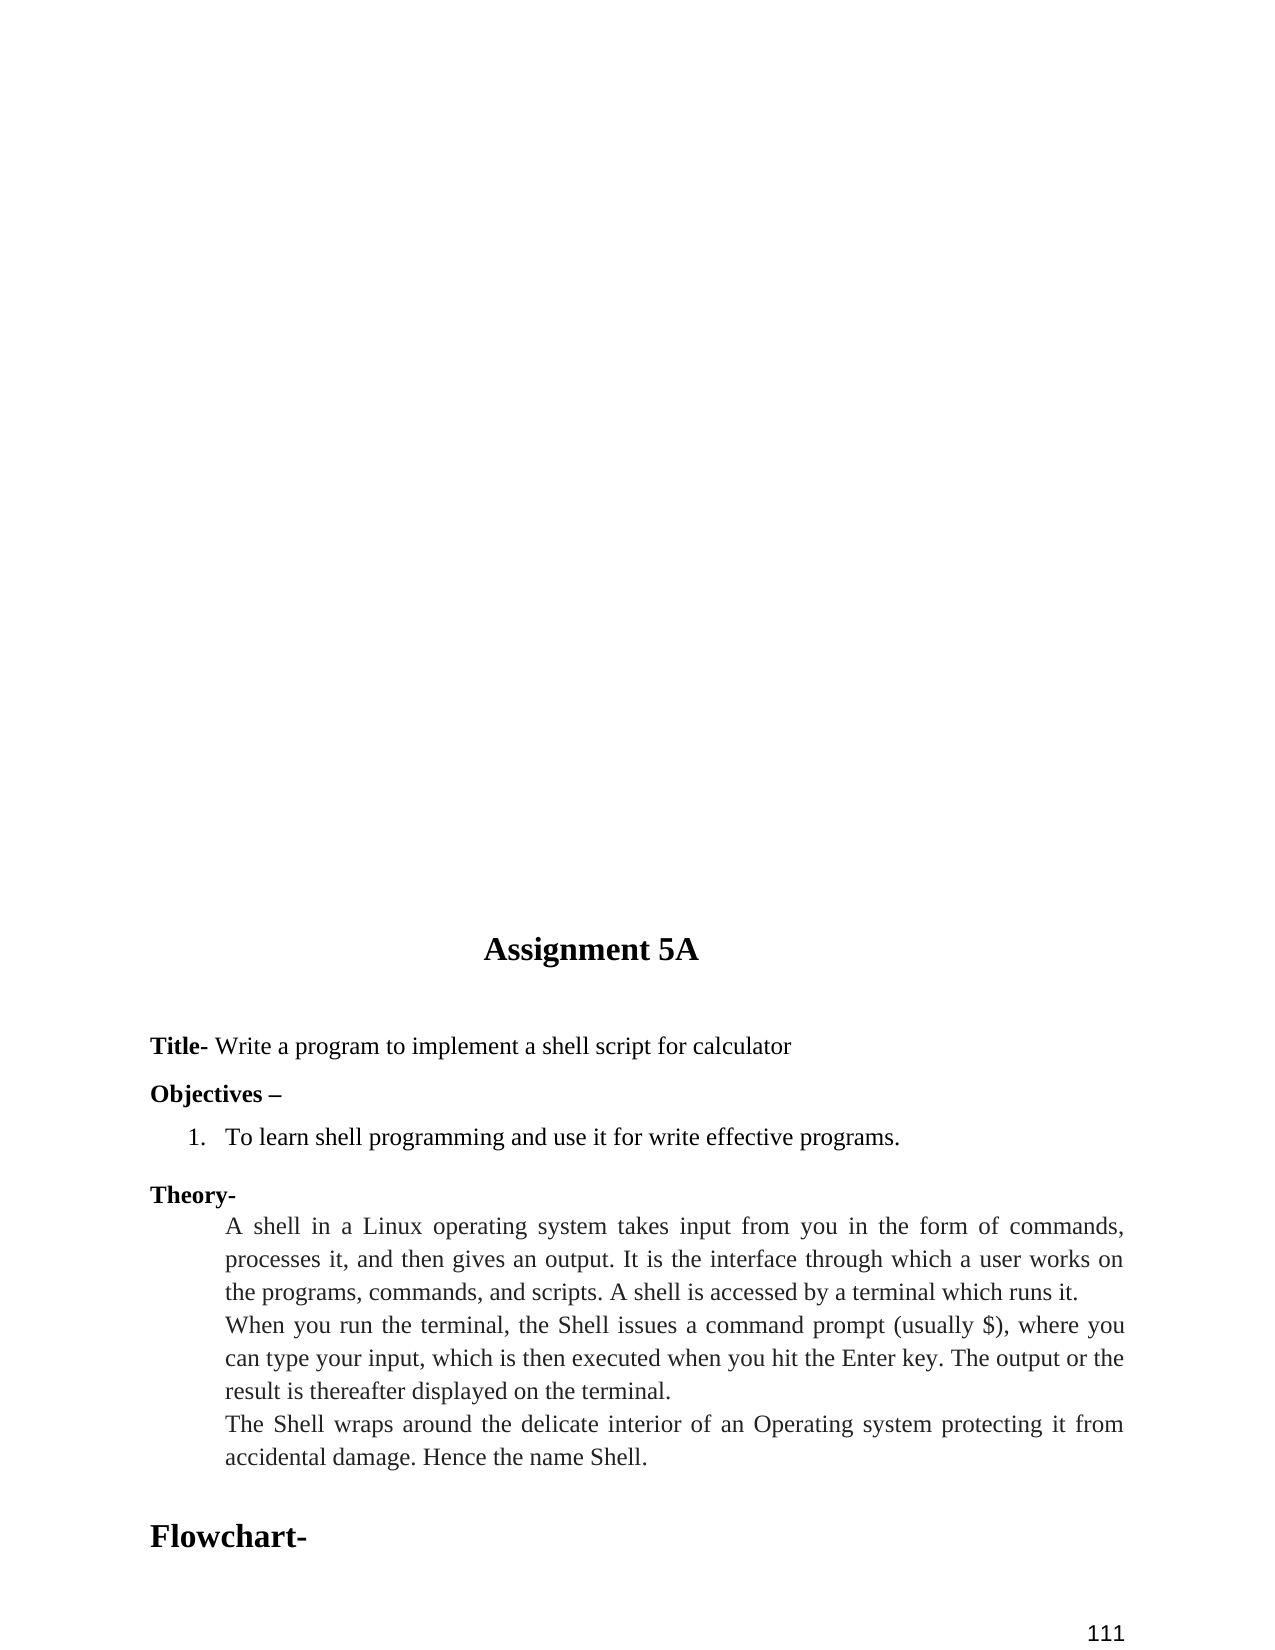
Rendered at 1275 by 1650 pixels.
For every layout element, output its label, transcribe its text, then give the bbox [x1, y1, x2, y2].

text The Shell wraps around the delicate interior of an Operating system protecting it from accidental damage. Hence the name Shell. [225, 1409, 1125, 1471]
text Theory- [150, 1180, 1125, 1208]
text Flowchart- [150, 1516, 1125, 1555]
text When you run the terminal, the Shell issues a command prompt (usually $), where you can type your input, which is then executed when you hit the Enter key. The output or the result is thereafter displayed on the terminal. [225, 1310, 1125, 1405]
text A shell in a Linux operating system takes input from you in the form of commands, processes it, and then gives an output. It is the interface through which a user works on the programs, commands, and scripts. A shell is accessed by a terminal which runs it. [225, 1211, 1125, 1306]
text Objectives – [150, 1079, 1125, 1107]
list To learn shell programming and use it for write effective programs. [187, 1122, 1125, 1151]
text Assignment 5A [450, 929, 1125, 967]
text Title- Write a program to implement a shell script for calculator [150, 1031, 1125, 1060]
